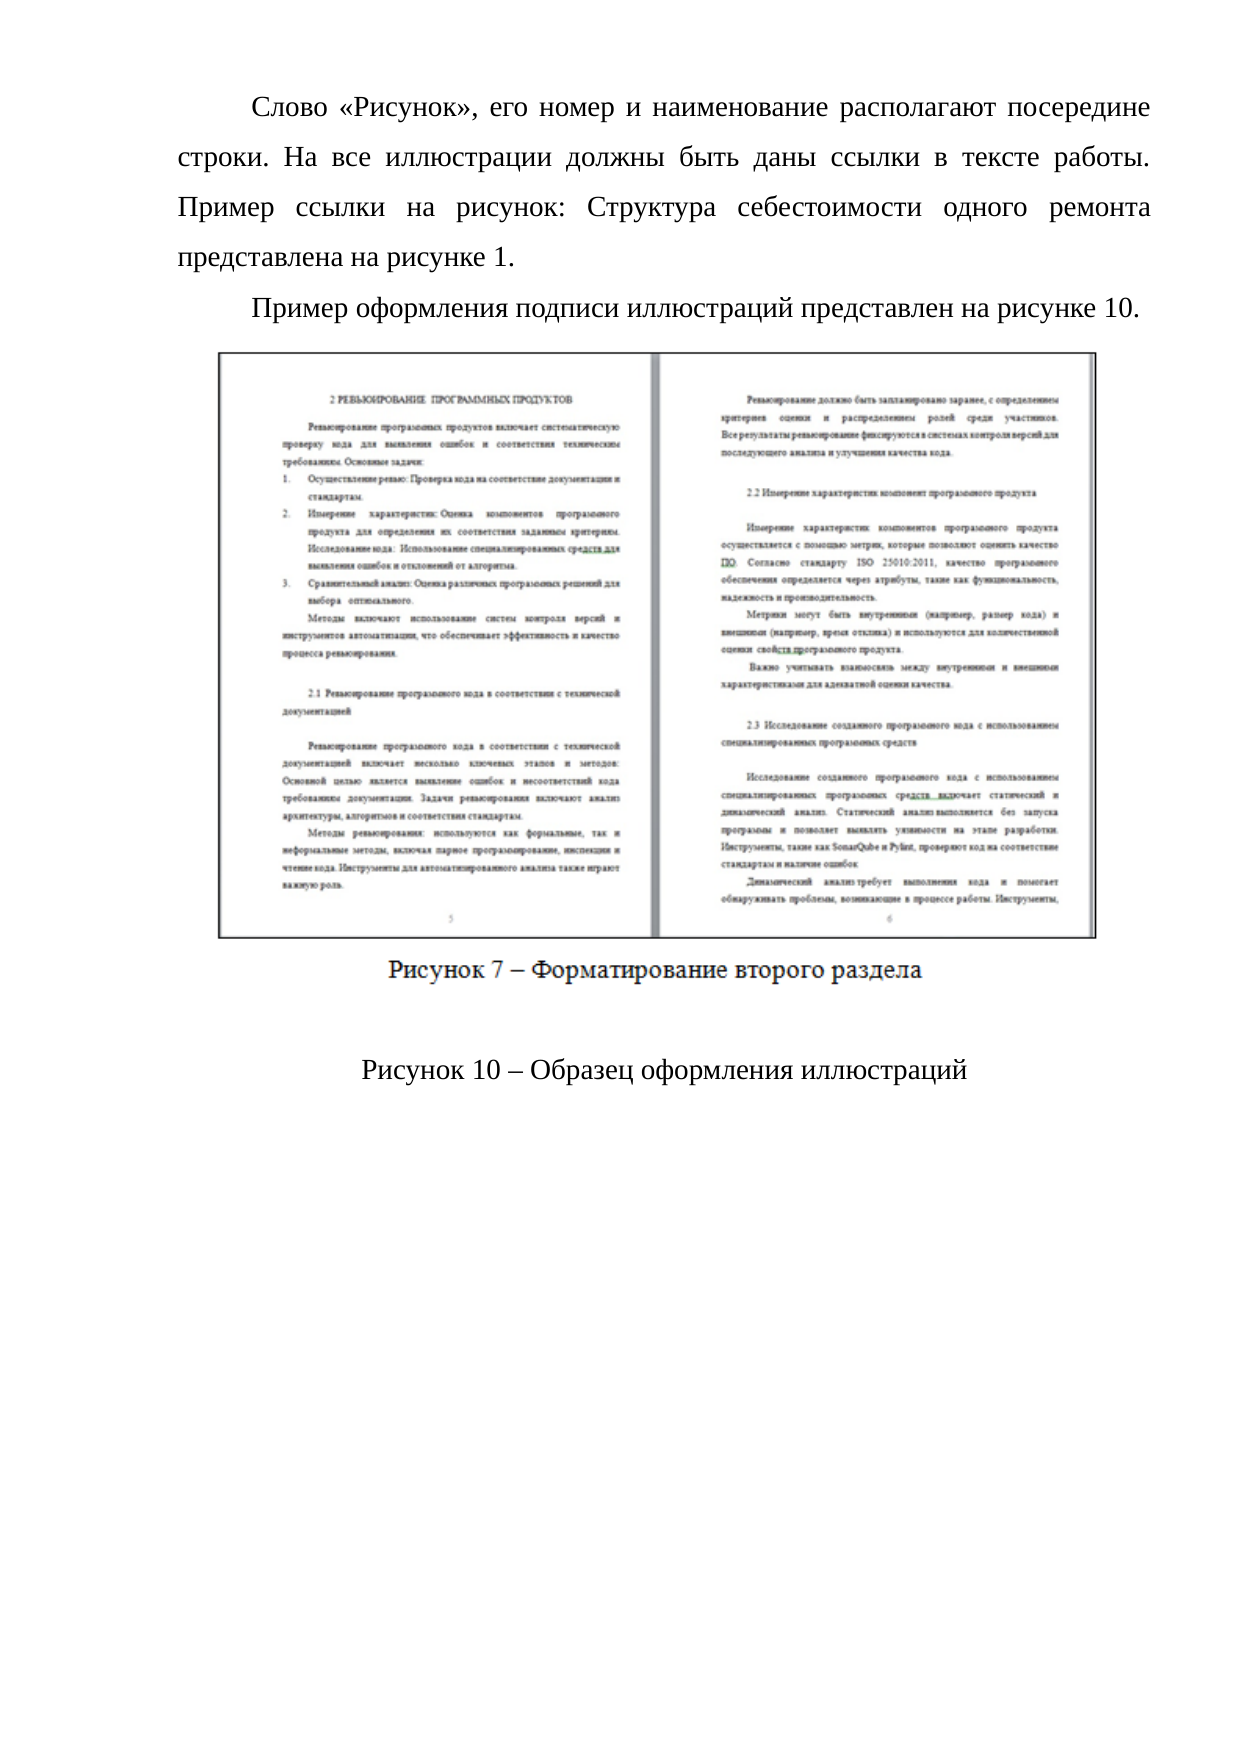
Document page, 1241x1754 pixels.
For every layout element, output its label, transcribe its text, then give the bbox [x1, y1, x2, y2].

text Слово «Рисунок», его номер и наименование располагают посередине строки. На все иллюстрации должны быть даны ссылки в тексте работы. Пример ссылки на рисунок: Структура себестоимости одного ремонта представлена на рисунке 1. [177, 89, 1152, 273]
text Рисунок 10 – Образец оформления иллюстраций [177, 1052, 1152, 1085]
text Пример оформления подписи иллюстраций представлен на рисунке 10. [177, 290, 1152, 323]
picture [198, 340, 1130, 1000]
